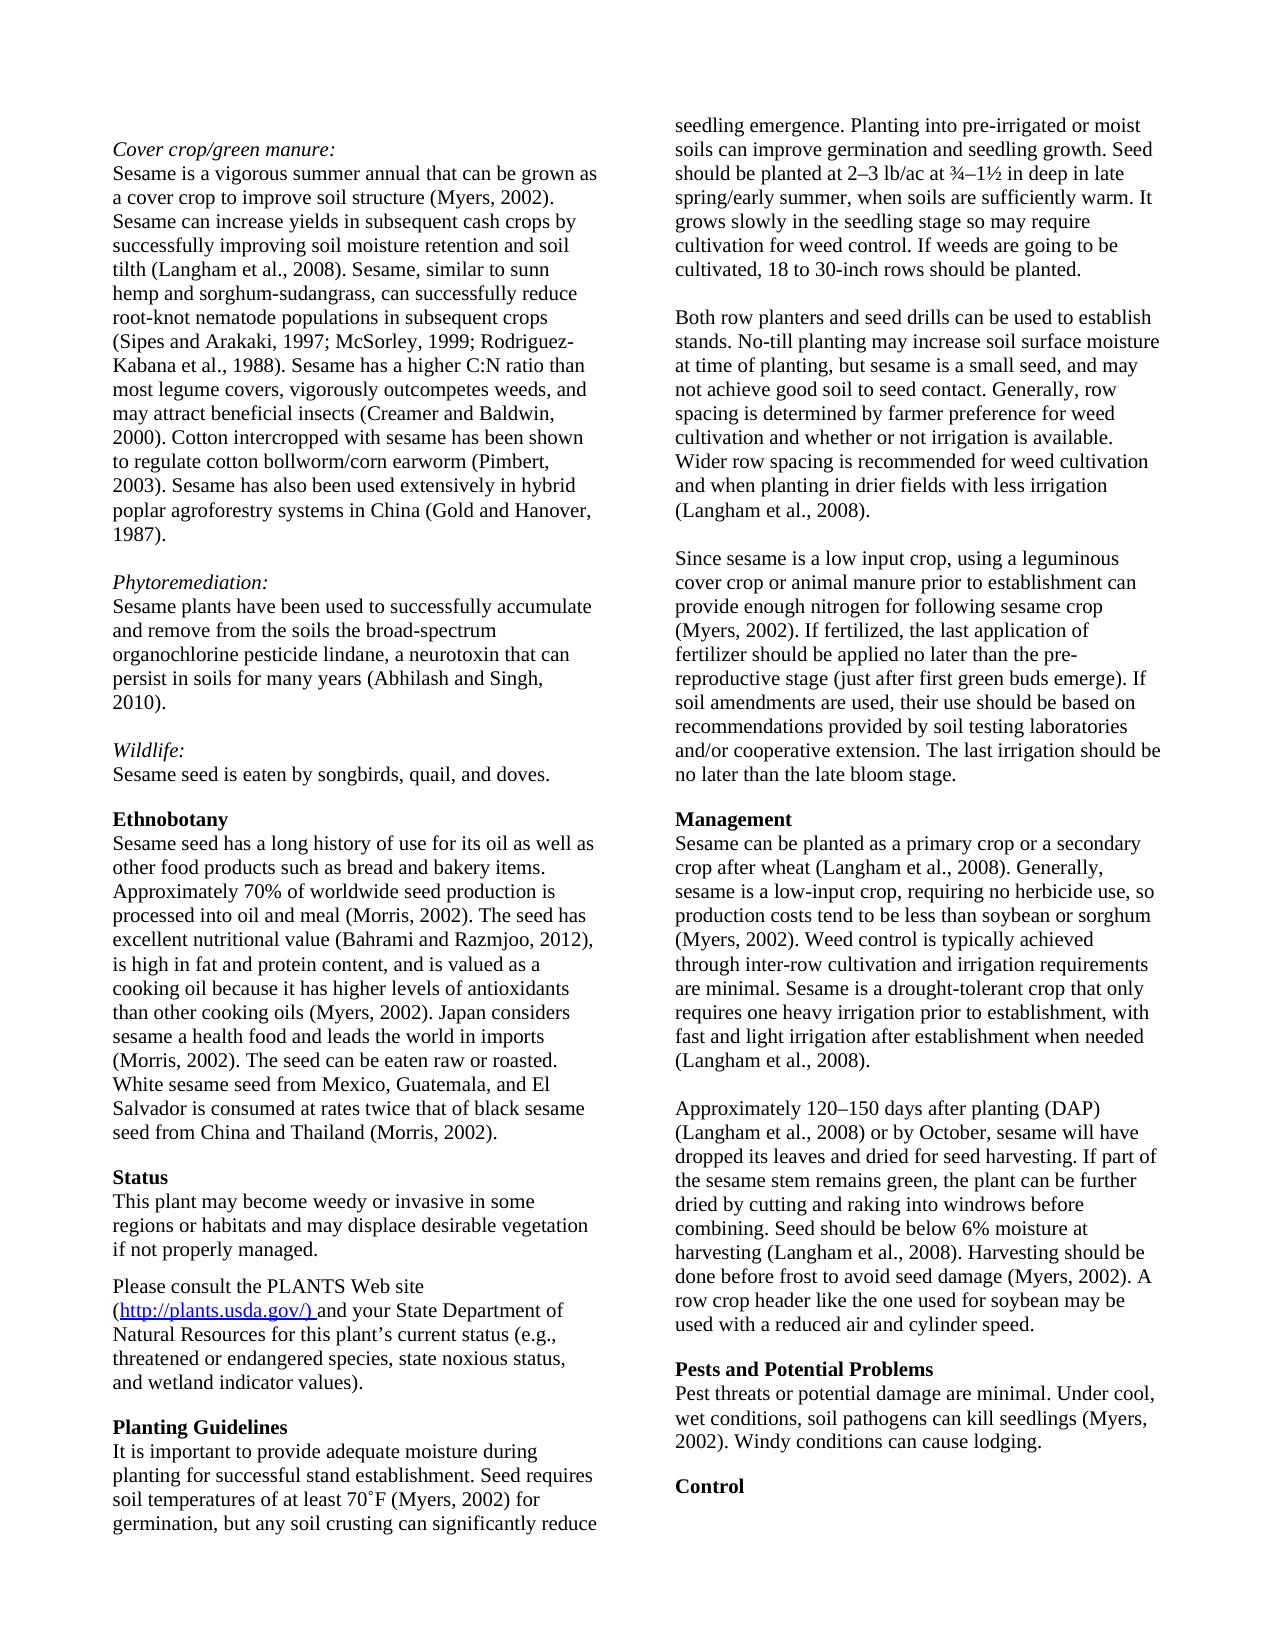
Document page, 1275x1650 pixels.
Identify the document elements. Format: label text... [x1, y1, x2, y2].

text Since sesame is a low input crop, using a leguminous cover crop or animal manure prior to establishment can provide enough nitrogen for following sesame crop (Myers, 2002). If fertilized, the last application of fertilizer should be applied no later than the pre-reproductive stage (just after first green buds emerge). If soil amendments are used, their use should be based on recommendations provided by soil testing laboratories and/or cooperative extension. The last irrigation should be no later than the late bloom stage. [675, 546, 1162, 786]
subtitle Ethnobotany [112, 807, 600, 831]
text Please consult the PLANTS Web site (http://plants.usda.gov/) and your State Department of Natural Resources for this plant’s current status (e.g., threatened or endangered species, state noxious status, and wetland indicator values). [112, 1273, 600, 1394]
text Approximately 120–150 days after planting (DAP) (Langham et al., 2008) or by October, sesame will have dropped its leaves and dried for seed harvesting. If part of the sesame stem remains green, the plant can be further dried by cutting and raking into windrows before combining. Seed should be below 6% moisture at harvesting (Langham et al., 2008). Harvesting should be done before frost to avoid seed damage (Myers, 2002). A row crop header like the one used for soybean may be used with a reduced air and cylinder speed. [675, 1096, 1162, 1336]
text Wildlife: [112, 738, 600, 762]
text Sesame seed is eaten by songbirds, quail, and doves. [112, 762, 600, 786]
text This plant may become weedy or invasive in some regions or habitats and may displace desirable vegetation if not properly managed. [112, 1189, 600, 1261]
text Sesame is a vigorous summer annual that can be grown as a cover crop to improve soil structure (Myers, 2002). Sesame can increase yields in subsequent cash crops by successfully improving soil moisture retention and soil tilth (Langham et al., 2008). Sesame, similar to sunn hemp and sorghum-sudangrass, can successfully reduce root-knot nematode populations in subsequent crops (Sipes and Arakaki, 1997; McSorley, 1999; Rodriguez-Kabana et al., 1988). Sesame has a higher C:N ratio than most legume covers, vigorously outcompetes weeds, and may attract beneficial insects (Creamer and Baldwin, 2000). Cotton intercropped with sesame has been shown to regulate cotton bollworm/corn earworm (Pimbert, 2003). Sesame has also been used extensively in hybrid poplar agroforestry systems in China (Gold and Hanover, 1987). [112, 161, 600, 546]
text Pest threats or potential damage are minimal. Under cool, wet conditions, soil pathogens can kill seedlings (Myers, 2002). Windy conditions can cause lodging. [675, 1381, 1162, 1453]
subtitle Status [112, 1165, 600, 1189]
text It is important to provide adequate moisture during planting for successful stand establishment. Seed requires soil temperatures of at least 70˚F (Myers, 2002) for germination, but any soil crusting can significantly reduce seedling emergence. Planting into pre-irrigated or moist soils can improve germination and seedling growth. Seed should be planted at 2–3 lb/ac at ¾–1½ in deep in late spring/early summer, when soils are sufficiently warm. It grows slowly in the seedling stage so may require cultivation for weed control. If weeds are going to be cultivated, 18 to 30-inch rows should be planted. [675, 112, 1162, 281]
text Sesame plants have been used to successfully accumulate and remove from the soils the broad-spectrum organochlorine pesticide lindane, a neurotoxin that can persist in soils for many years (Abhilash and Singh, 2010). [112, 594, 600, 714]
text It is important to provide adequate moisture during planting for successful stand establishment. Seed requires soil temperatures of at least 70˚F (Myers, 2002) for germination, but any soil crusting can significantly reduce seedling emergence. Planting into pre-irrigated or moist soils can improve germination and seedling growth. Seed should be planted at 2–3 lb/ac at ¾–1½ in deep in late spring/early summer, when soils are sufficiently warm. It grows slowly in the seedling stage so may require cultivation for weed control. If weeds are going to be cultivated, 18 to 30-inch rows should be planted. [112, 1439, 600, 1535]
subtitle Management [675, 807, 1162, 831]
text Phytoremediation: [112, 570, 600, 594]
text Sesame can be planted as a primary crop or a secondary crop after wheat (Langham et al., 2008). Generally, sesame is a low-input crop, requiring no herbicide use, so production costs tend to be less than soybean or sorghum (Myers, 2002). Weed control is typically achieved through inter-row cultivation and irrigation requirements are minimal. Sesame is a drought-tolerant crop that only requires one heavy irrigation prior to establishment, with fast and light irrigation after establishment when needed (Langham et al., 2008). [675, 831, 1162, 1072]
subtitle Pests and Potential Problems [675, 1357, 1162, 1381]
text Sesame seed has a long history of use for its oil as well as other food products such as bread and bakery items. Approximately 70% of worldwide seed production is processed into oil and meal (Morris, 2002). The seed has excellent nutritional value (Bahrami and Razmjoo, 2012), is high in fat and protein content, and is valued as a cooking oil because it has higher levels of antioxidants than other cooking oils (Myers, 2002). Japan considers sesame a health food and leads the world in imports (Morris, 2002). The seed can be eaten raw or roasted. White sesame seed from Mexico, Guatemala, and El Salvador is consumed at rates twice that of black sesame seed from China and Thailand (Morris, 2002). [112, 831, 600, 1144]
text Both row planters and seed drills can be used to establish stands. No-till planting may increase soil surface moisture at time of planting, but sesame is a small seed, and may not achieve good soil to seed contact. Generally, row spacing is determined by farmer preference for weed cultivation and whether or not irrigation is available. Wider row spacing is recommended for weed cultivation and when planting in drier fields with less irrigation (Langham et al., 2008). [675, 305, 1162, 522]
text Cover crop/green manure: [112, 137, 600, 161]
subtitle Planting Guidelines [112, 1415, 600, 1439]
subtitle Control [675, 1474, 1162, 1498]
